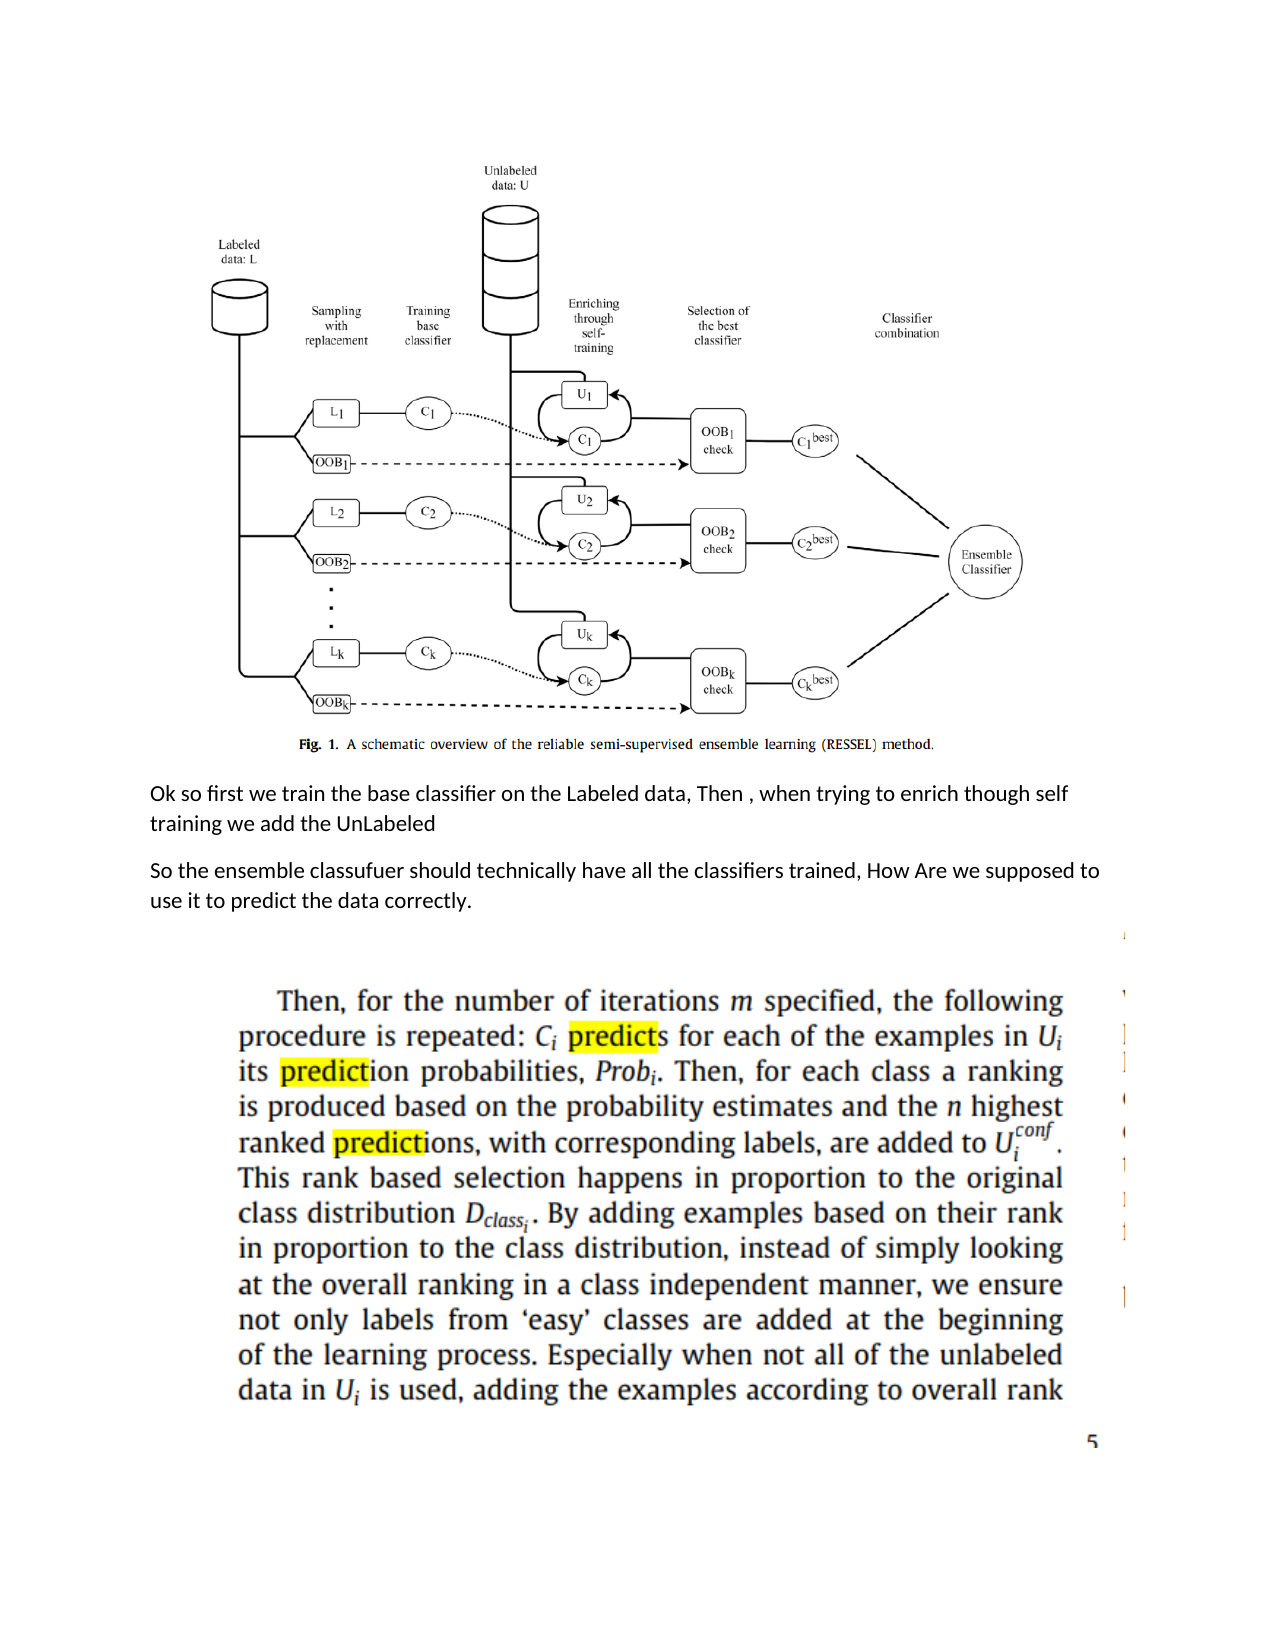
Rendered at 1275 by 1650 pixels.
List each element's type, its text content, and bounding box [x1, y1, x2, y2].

picture [150, 932, 1125, 1448]
picture [150, 150, 1125, 760]
text Ok so first we train the base classifier on the Labeled data, Then , when trying to enrich though self training we add the UnLabeled [150, 779, 1125, 837]
text So the ensemble classufuer should technically have all the classifiers trained, How Are we supposed to use it to predict the data correctly. [150, 856, 1125, 914]
